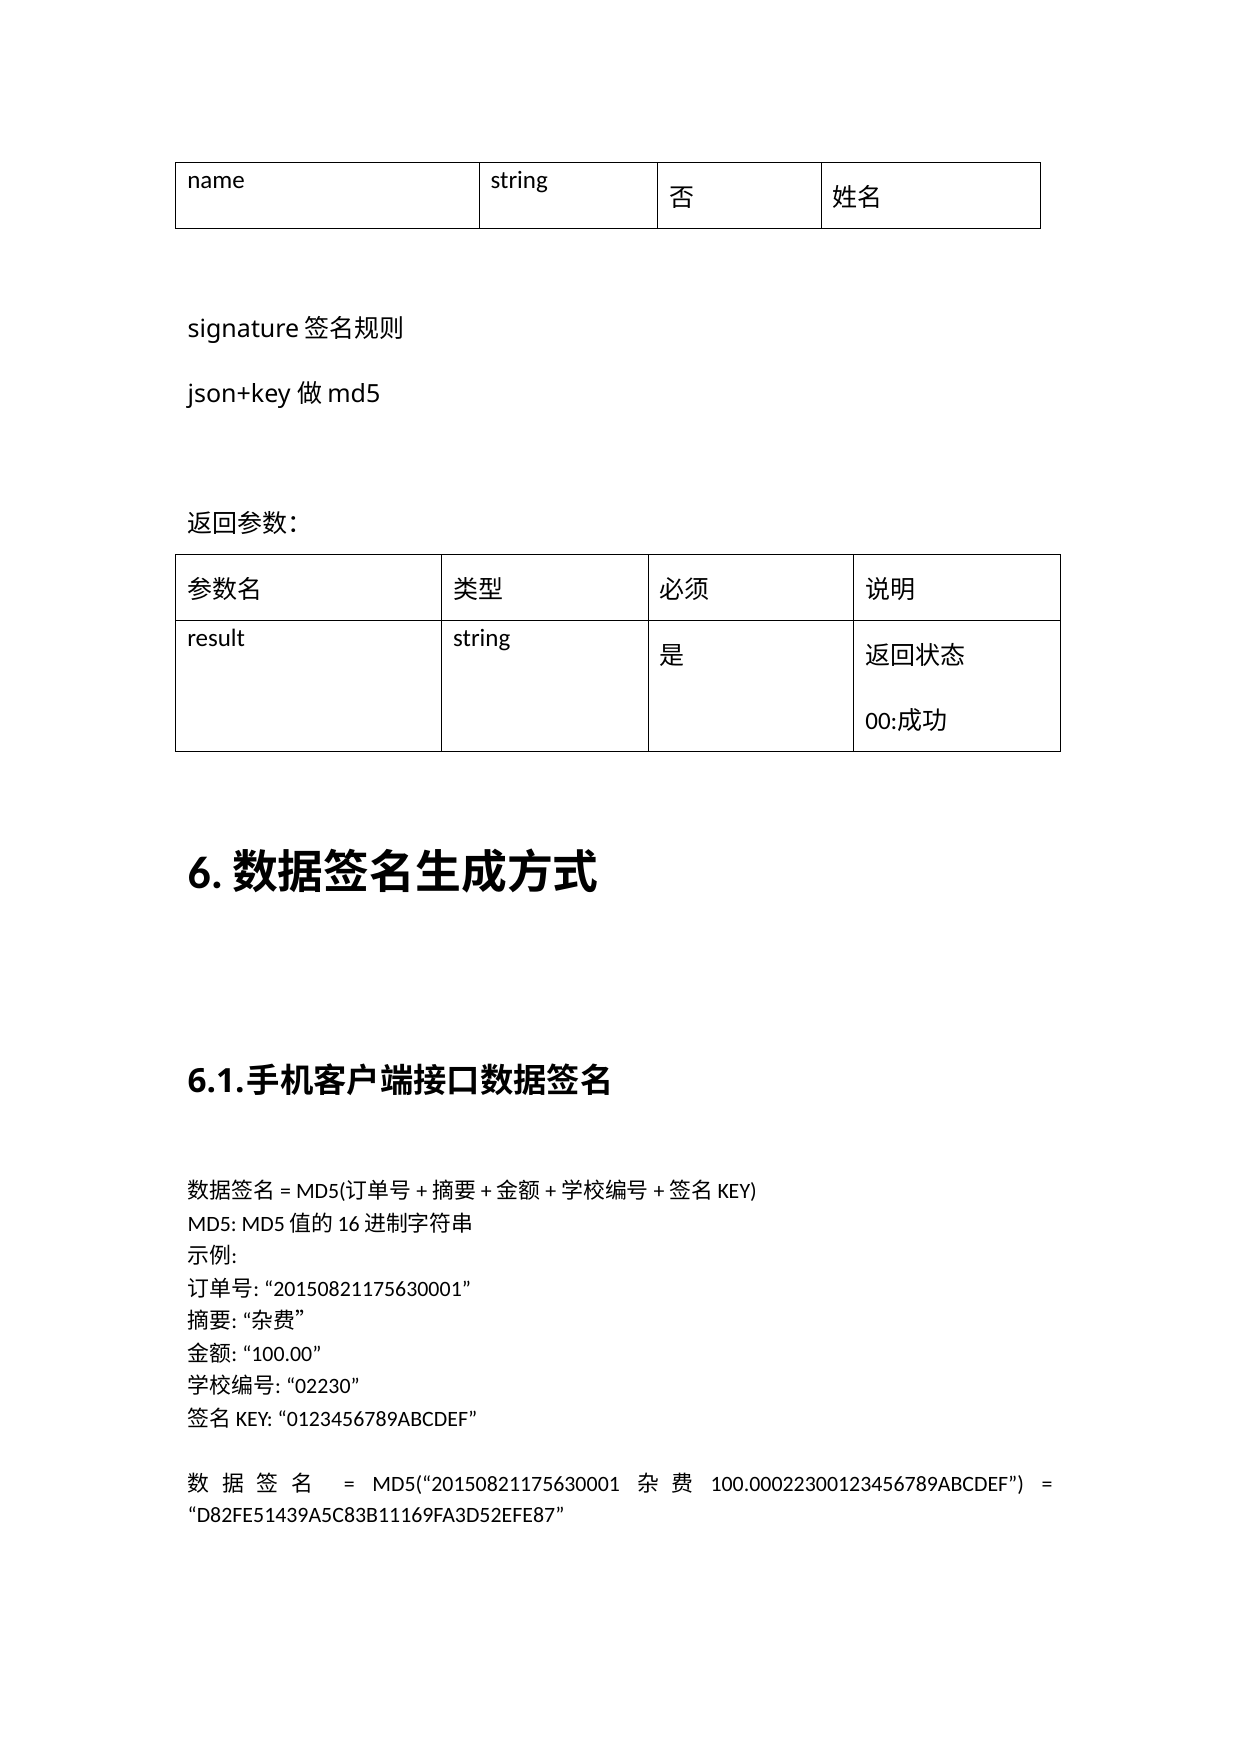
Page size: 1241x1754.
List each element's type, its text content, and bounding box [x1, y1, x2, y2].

subtitle 数据签名生成方式 [187, 820, 1053, 918]
text signature签名规则 [187, 294, 1053, 359]
table_header 必须 [649, 555, 853, 620]
text 签名KEY: “0123456789ABCDEF” [187, 1400, 1053, 1433]
text MD5: MD5值的16进制字符串 [187, 1205, 1053, 1238]
table_cell 返回状态 00:成功 [854, 621, 1060, 751]
text 学校编号: “02230” [187, 1368, 1053, 1400]
table_cell 是 [649, 621, 853, 751]
table_cell string [480, 163, 657, 228]
text 数据签名 = MD5(“20150821175630001杂费100.00022300123456789ABCDEF”) = “D82FE51439A5C83B11169FA3D52EFE87” [187, 1465, 1053, 1530]
table_cell name [176, 163, 479, 228]
table_cell 否 [658, 163, 821, 228]
text 示例: [187, 1238, 1053, 1270]
subtitle 手机客户端接口数据签名 [187, 1046, 1053, 1111]
text 返回参数： [187, 489, 1053, 554]
table_cell 姓名 [822, 163, 1040, 228]
table_header 说明 [854, 555, 1060, 620]
text 摘要: “杂费” [187, 1303, 1053, 1335]
table_cell result [176, 621, 441, 751]
text 数据签名 = MD5(订单号 + 摘要 + 金额 + 学校编号 + 签名KEY) [187, 1173, 1053, 1205]
text 订单号: “20150821175630001” [187, 1270, 1053, 1303]
text 金额: “100.00” [187, 1335, 1053, 1368]
text json+key 做md5 [187, 359, 1053, 424]
table_header 类型 [442, 555, 648, 620]
table_header 参数名 [176, 555, 441, 620]
table_cell string [442, 621, 648, 751]
